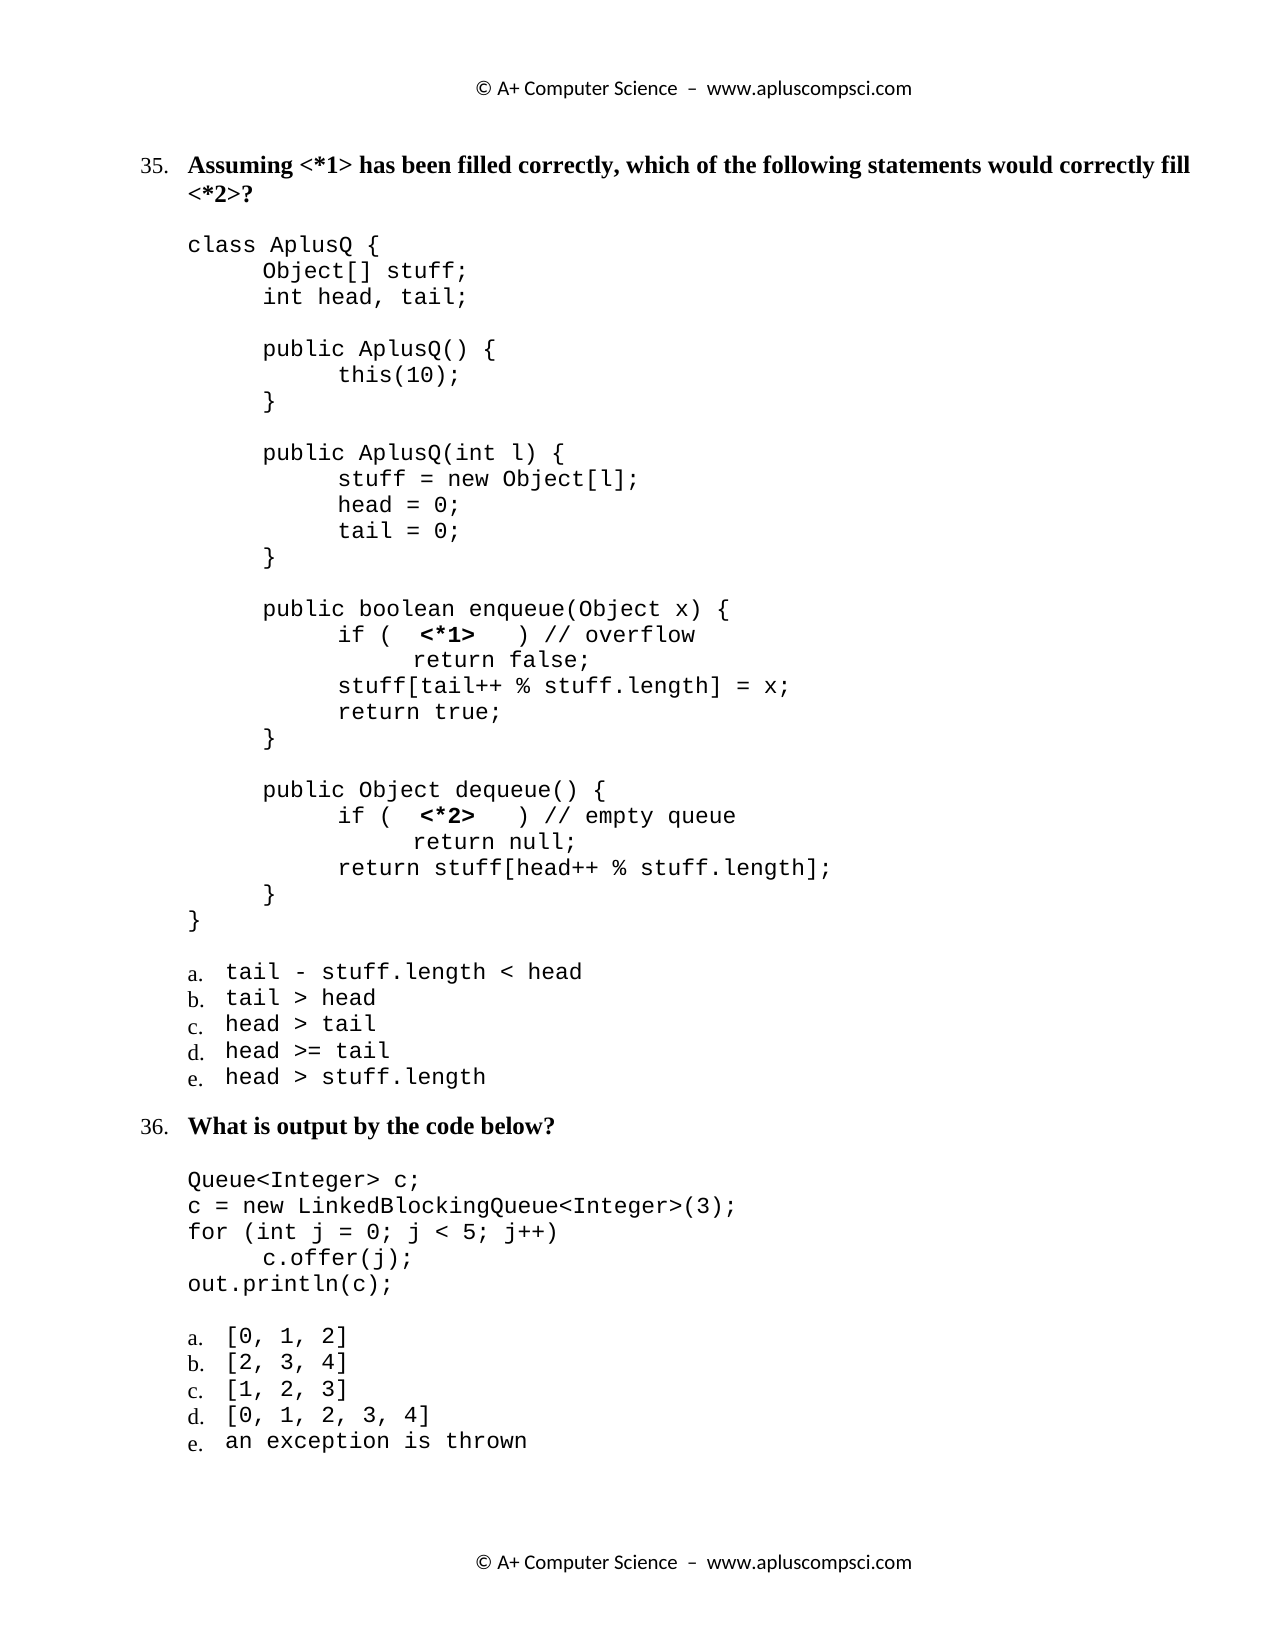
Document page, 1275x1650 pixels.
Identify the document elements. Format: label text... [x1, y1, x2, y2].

table_cell c. [183, 1377, 220, 1403]
table_cell [0, 1, 2, 3, 4] [220, 1403, 1064, 1429]
text Object[] stuff; [187, 260, 1200, 286]
text if ( <*1> ) // overflow [187, 623, 1200, 649]
text Queue<Integer> c; [187, 1168, 1200, 1194]
table_cell b. [183, 1351, 220, 1377]
table_cell head > tail [220, 1013, 1064, 1039]
text } [187, 545, 1200, 571]
text int head, tail; [187, 286, 1200, 312]
text stuff[tail++ % stuff.length] = x; [187, 675, 1200, 701]
text 36. What is output by the code below? [75, 1111, 1200, 1140]
table_cell d. [183, 1039, 220, 1066]
text return false; [187, 649, 1200, 675]
table_cell [2, 3, 4] [220, 1351, 1064, 1377]
table_cell head > stuff.length [220, 1066, 1064, 1092]
text public boolean enqueue(Object x) { [187, 597, 1200, 623]
table_cell e. [183, 1066, 220, 1092]
table_header a. [183, 1324, 220, 1351]
table_header a. [183, 960, 220, 986]
text c.offer(j); [187, 1246, 1200, 1272]
table_cell an exception is thrown [220, 1430, 1064, 1456]
text } [187, 389, 1200, 415]
text this(10); [187, 363, 1200, 389]
text for (int j = 0; j < 5; j++) [187, 1220, 1200, 1246]
text out.println(c); [187, 1272, 1200, 1298]
text return true; [187, 701, 1200, 727]
text return stuff[head++ % stuff.length]; [187, 856, 1200, 882]
text stuff = new Object[l]; [187, 467, 1200, 493]
text public AplusQ(int l) { [187, 441, 1200, 467]
table_cell d. [183, 1403, 220, 1429]
text class AplusQ { [187, 234, 1200, 260]
table_cell c. [183, 1013, 220, 1039]
table_cell e. [183, 1430, 220, 1456]
text public AplusQ() { [187, 338, 1200, 363]
text } [187, 727, 1200, 753]
table_cell b. [183, 986, 220, 1013]
table_cell head >= tail [220, 1039, 1064, 1066]
text return null; [187, 830, 1200, 856]
text head = 0; [187, 493, 1200, 519]
table_header tail - stuff.length < head [220, 960, 1064, 986]
text c = new LinkedBlockingQueue<Integer>(3); [187, 1194, 1200, 1220]
table_cell [1, 2, 3] [220, 1377, 1064, 1403]
text if ( <*2> ) // empty queue [187, 804, 1200, 830]
text } [187, 908, 1200, 934]
table_header [0, 1, 2] [220, 1324, 1064, 1351]
text public Object dequeue() { [187, 778, 1200, 804]
table_cell tail > head [220, 986, 1064, 1013]
text } [187, 882, 1200, 908]
text tail = 0; [187, 519, 1200, 545]
text 35. Assuming <*1> has been filled correctly, which of the following statements would correctly fill <*2>? [75, 150, 1200, 207]
